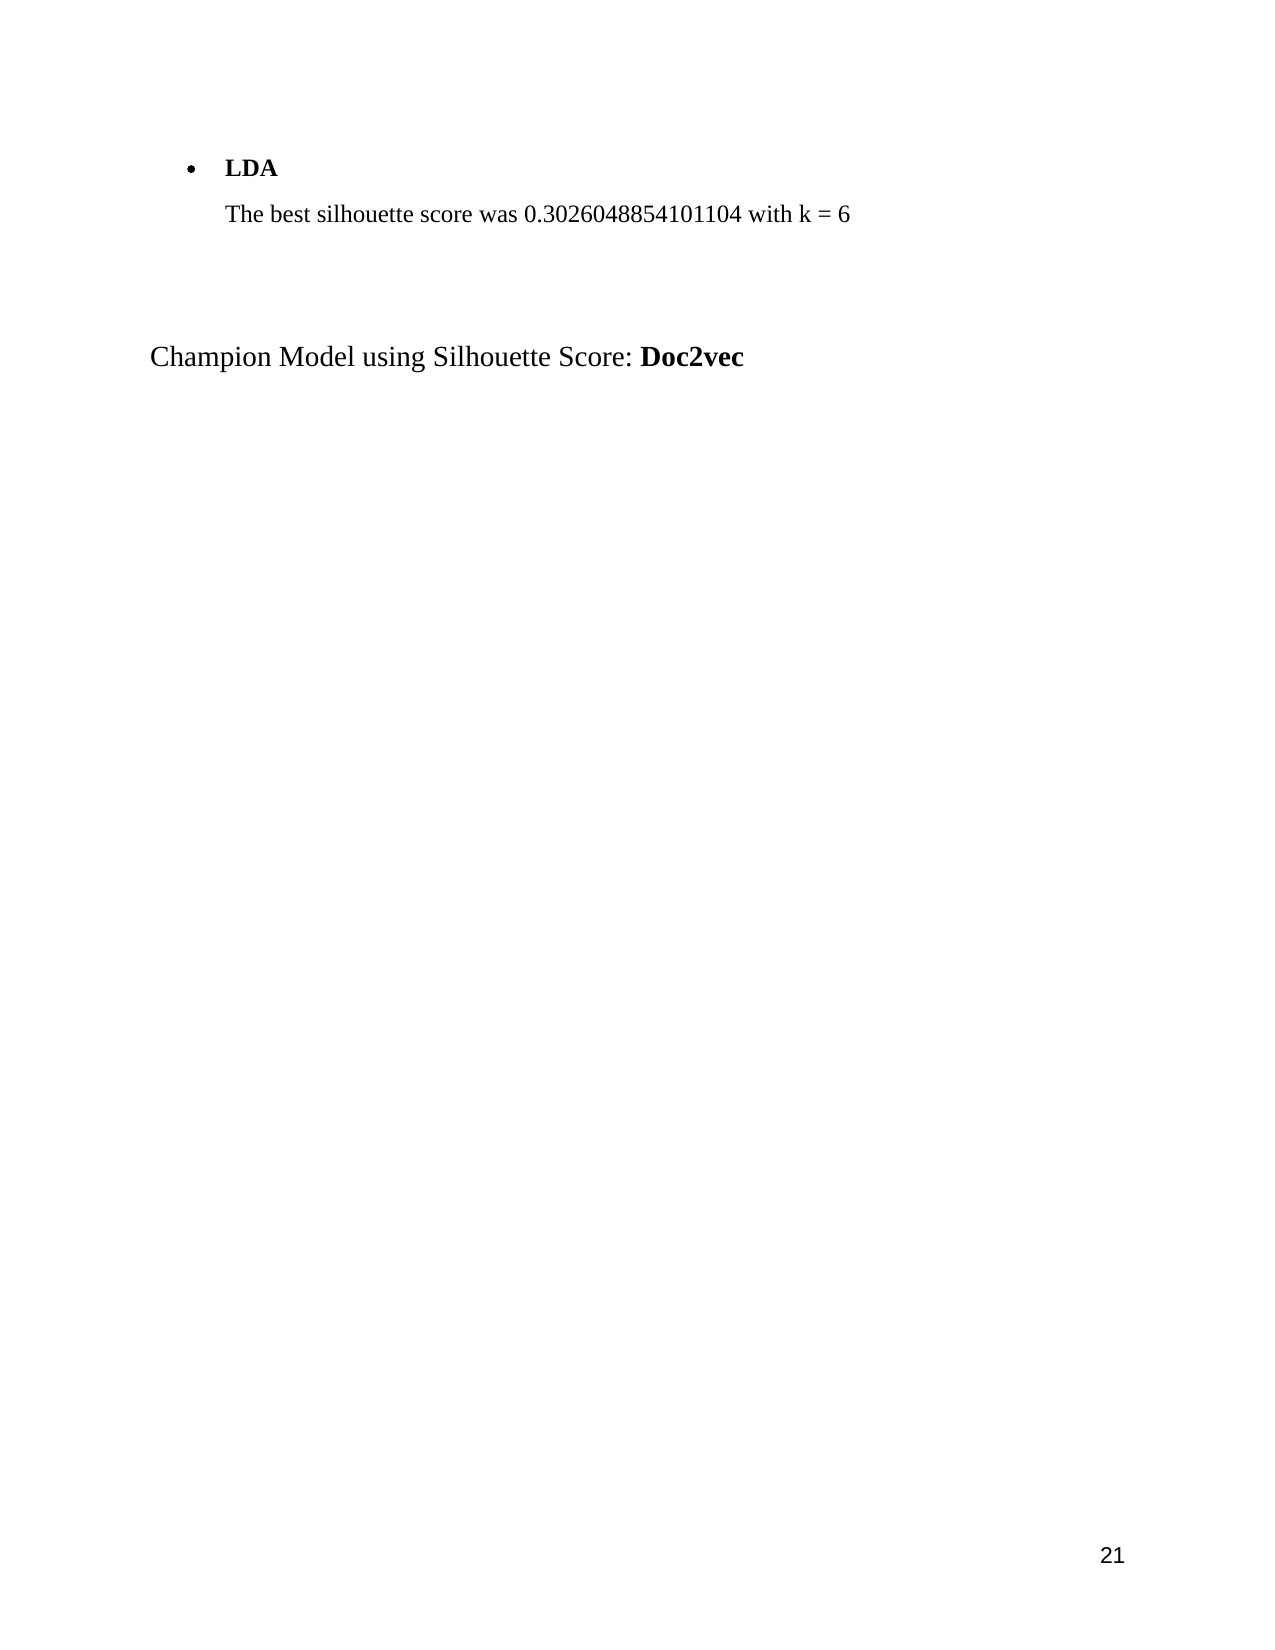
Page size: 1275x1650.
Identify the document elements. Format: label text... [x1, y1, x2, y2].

text Champion Model using Silhouette Score: Doc2vec [150, 339, 1125, 372]
list The best silhouette score was 0.3026048854101104 with k = 6 [225, 199, 1125, 228]
list LDA [187, 153, 1125, 182]
